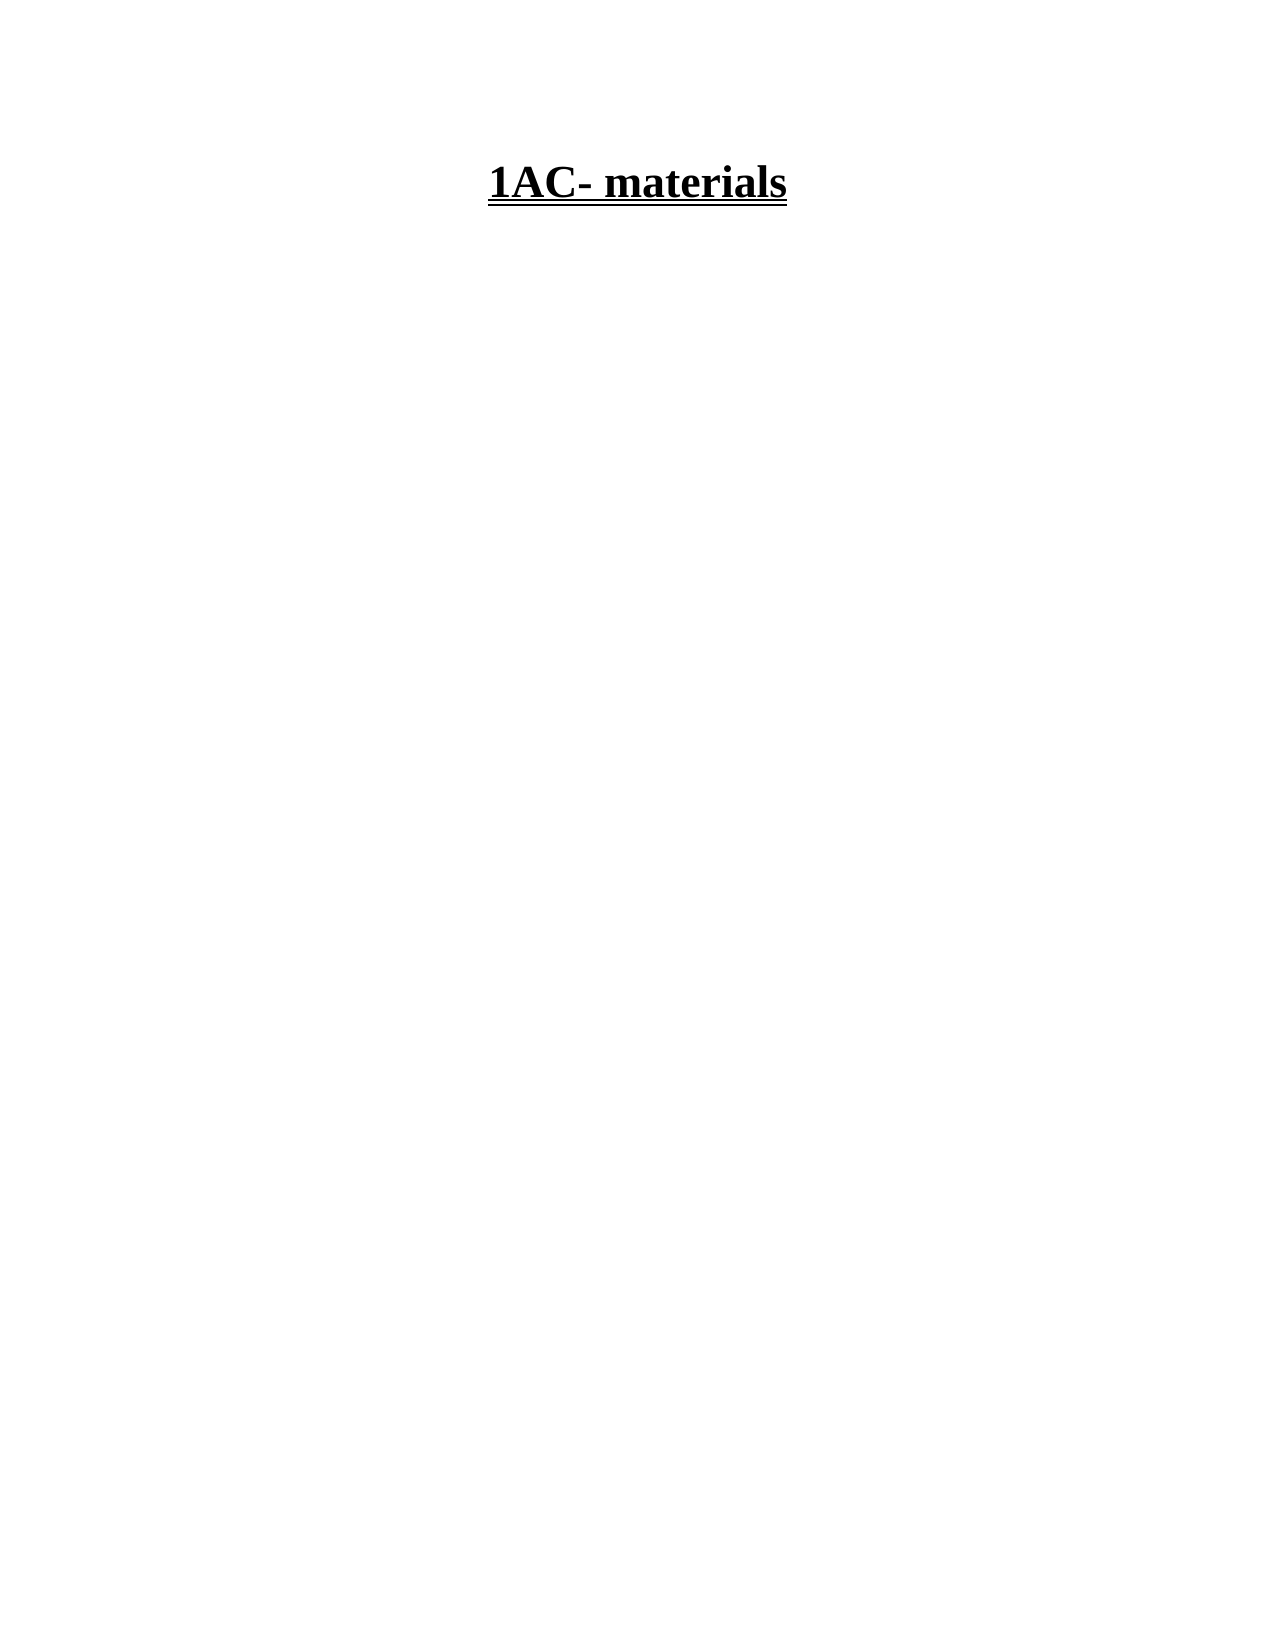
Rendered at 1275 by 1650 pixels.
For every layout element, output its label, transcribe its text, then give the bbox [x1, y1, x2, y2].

subtitle 1AC- materials [187, 154, 1087, 207]
